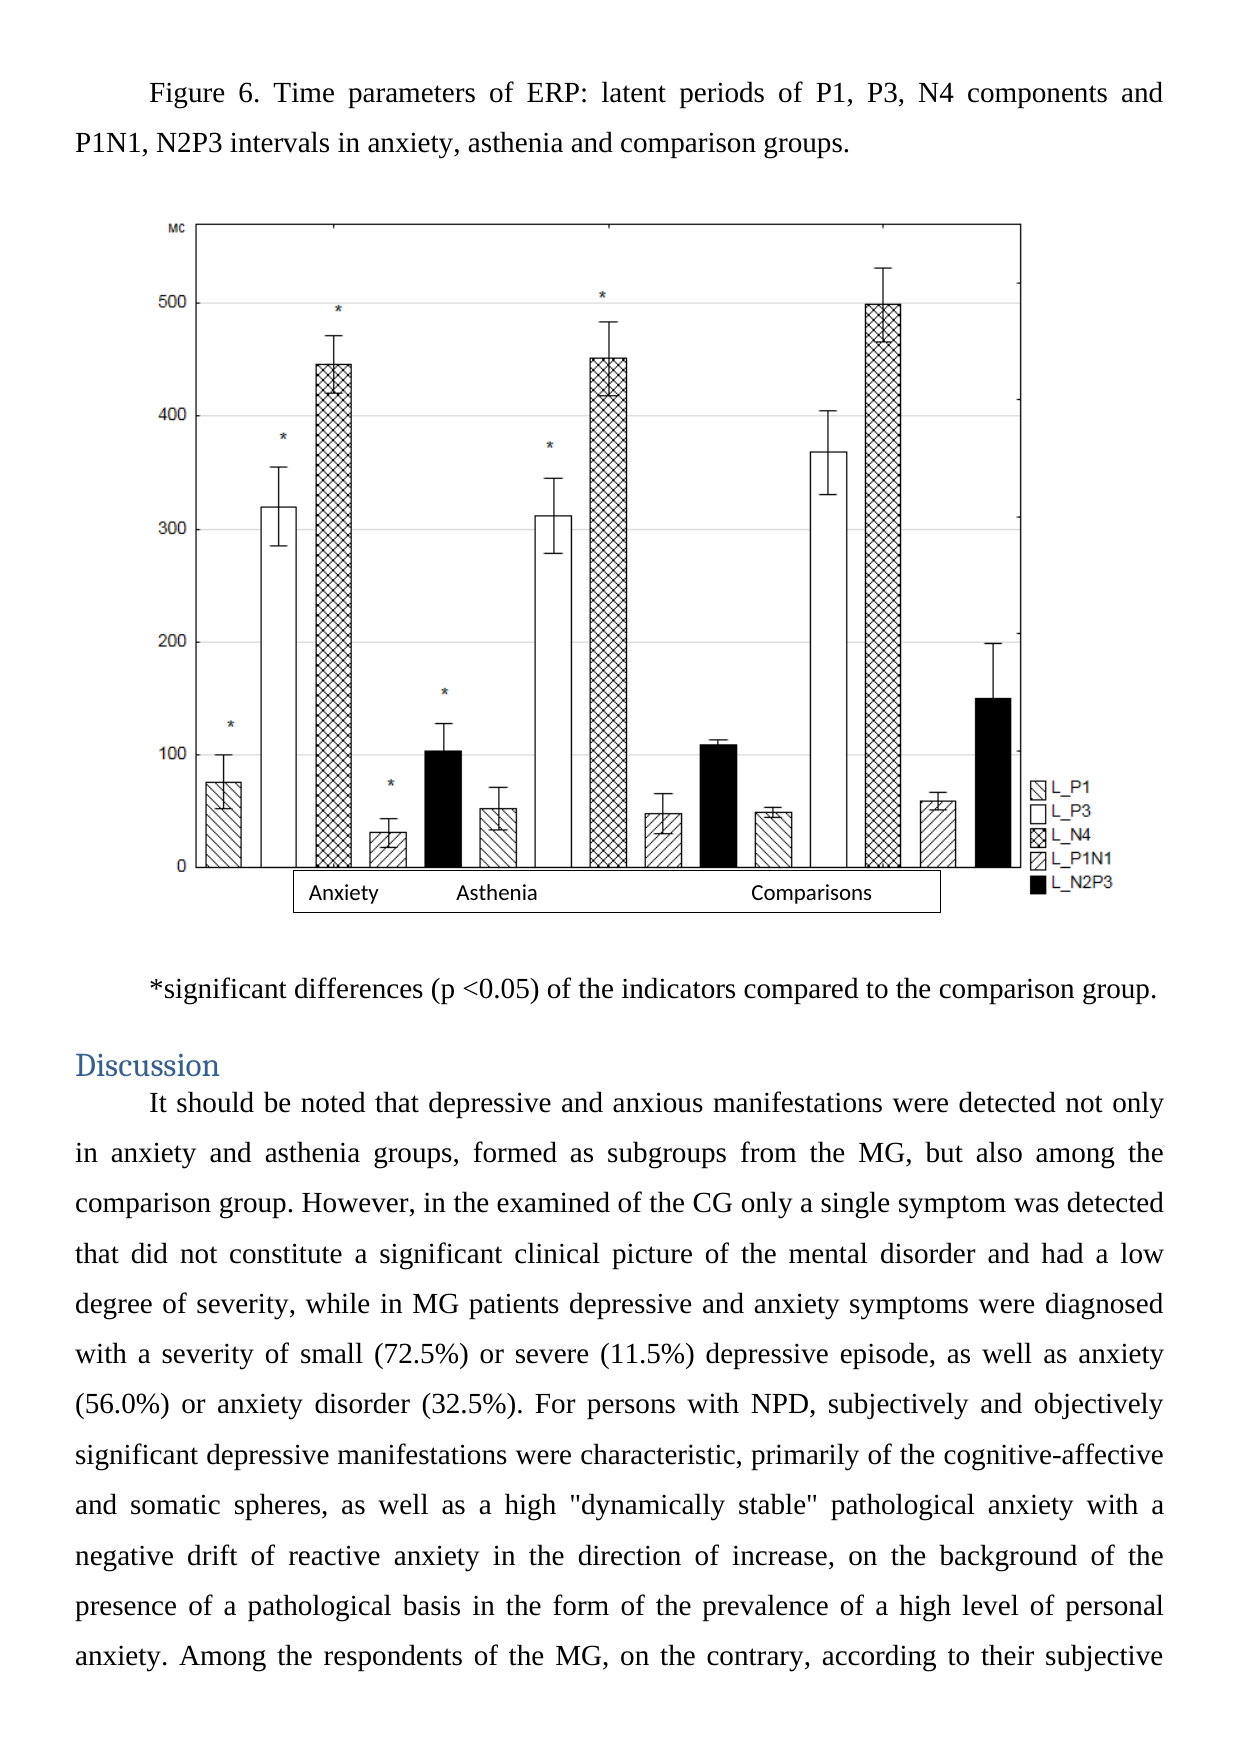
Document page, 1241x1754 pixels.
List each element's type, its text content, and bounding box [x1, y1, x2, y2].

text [75, 1085, 1165, 1672]
text *significant differences (p <0.05) of the indicators compared to the comparison group. [75, 971, 1165, 1005]
subtitle Discussion [75, 1046, 1165, 1085]
text Figure 6. Time parameters of ERP: latent periods of P1, P3, N4 components and P1N1, N2P3 intervals in anxiety, asthenia and comparison groups. [75, 75, 1165, 159]
picture [148, 175, 1124, 907]
